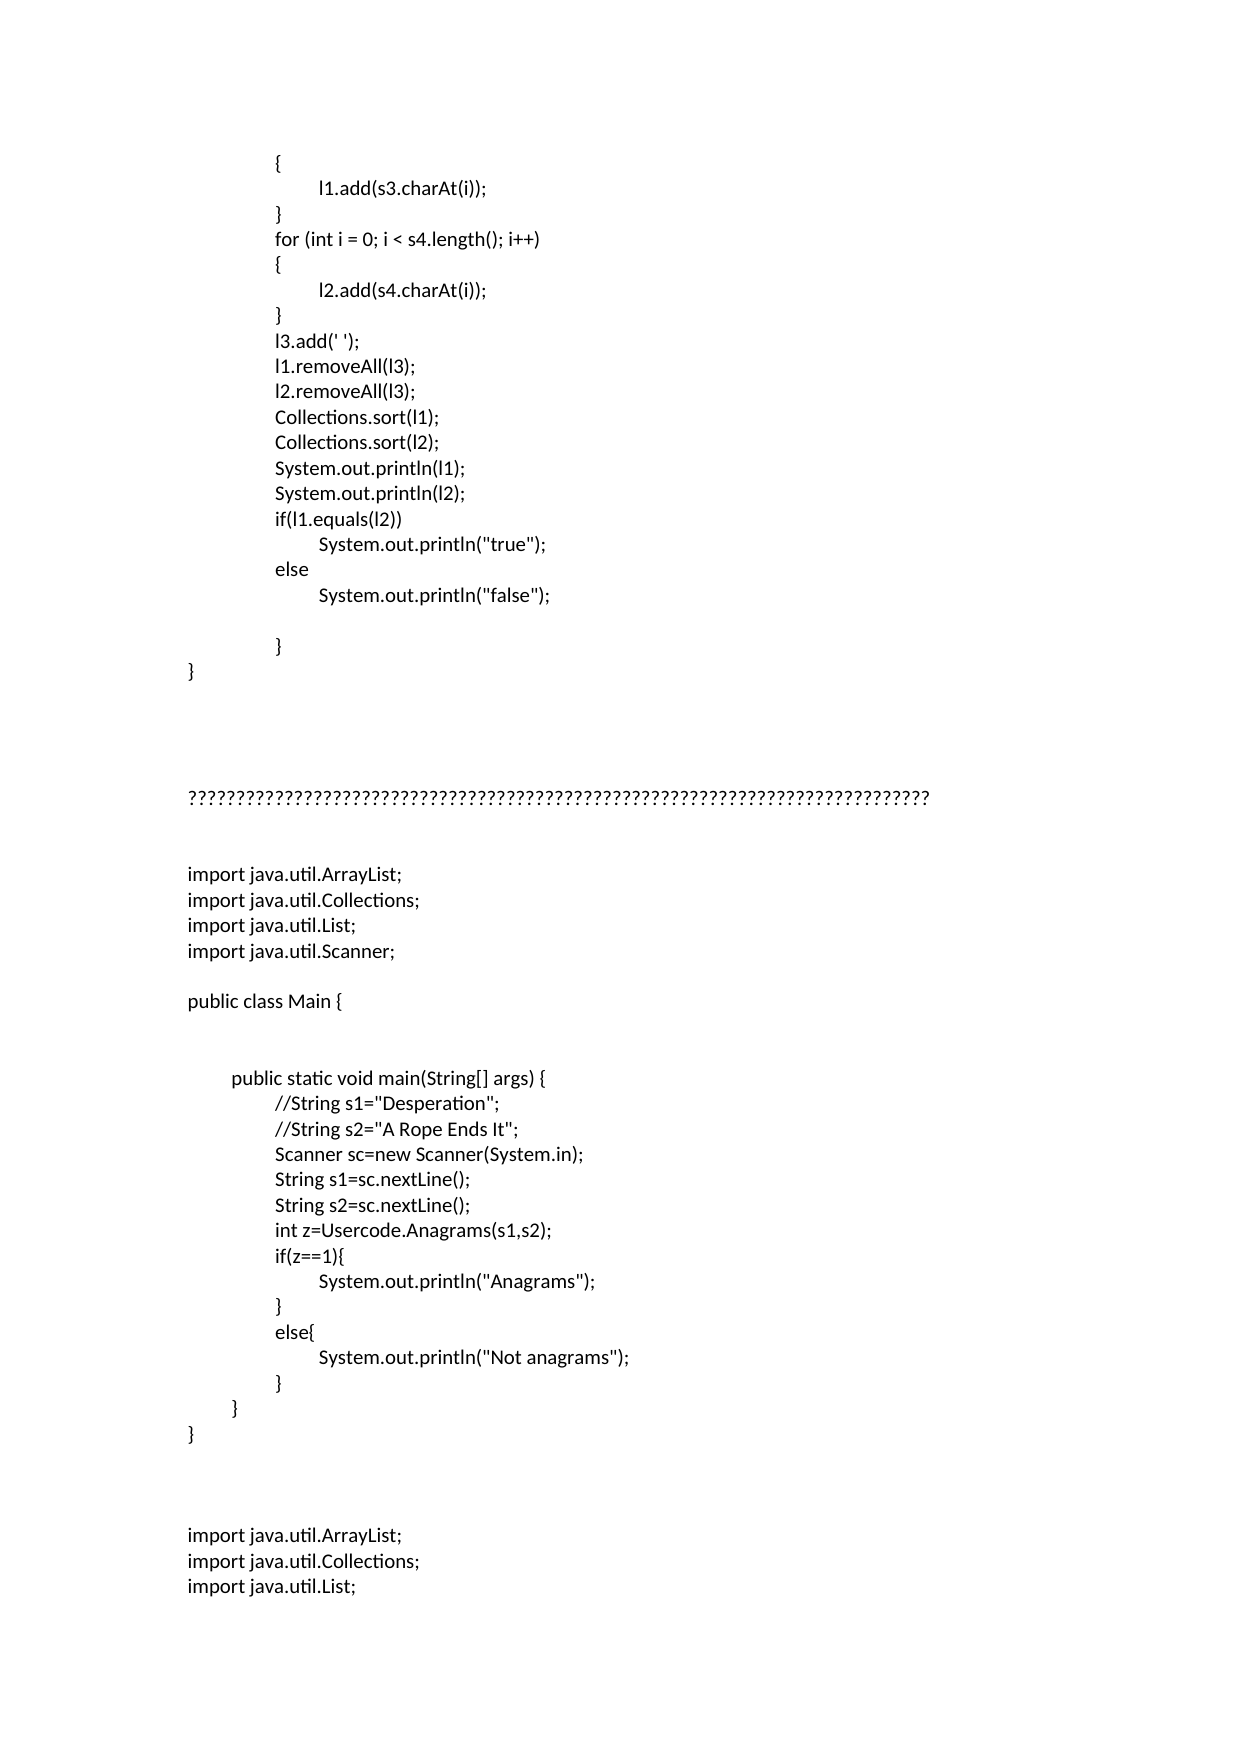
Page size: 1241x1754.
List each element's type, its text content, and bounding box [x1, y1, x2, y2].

text l2.add(s4.charAt(i)); [187, 277, 1053, 302]
text } [187, 1395, 1053, 1421]
text System.out.println("true"); [187, 531, 1053, 557]
text String s2=sc.nextLine(); [187, 1192, 1053, 1217]
text } [187, 633, 1053, 658]
text import java.util.List; [187, 1573, 1053, 1599]
text String s1=sc.nextLine(); [187, 1167, 1053, 1192]
text } [187, 1294, 1053, 1319]
text import java.util.List; [187, 912, 1053, 938]
text l1.add(s3.charAt(i)); [187, 175, 1053, 201]
text { [187, 150, 1053, 175]
text else{ [187, 1319, 1053, 1344]
text } [187, 1421, 1053, 1446]
text } [187, 658, 1053, 684]
text l1.removeAll(l3); [187, 353, 1053, 379]
text Scanner sc=new Scanner(System.in); [187, 1141, 1053, 1167]
text } [187, 201, 1053, 226]
text } [187, 302, 1053, 328]
text public static void main(String[] args) { [187, 1065, 1053, 1090]
text else [187, 557, 1053, 582]
text import java.util.ArrayList; [187, 1522, 1053, 1548]
text System.out.println(l2); [187, 480, 1053, 506]
text import java.util.Collections; [187, 1548, 1053, 1573]
text import java.util.ArrayList; [187, 862, 1053, 887]
text int z=Usercode.Anagrams(s1,s2); [187, 1217, 1053, 1243]
text import java.util.Scanner; [187, 938, 1053, 963]
text l2.removeAll(l3); [187, 379, 1053, 404]
text import java.util.Collections; [187, 887, 1053, 912]
text if(l1.equals(l2)) [187, 506, 1053, 531]
text l3.add(' '); [187, 328, 1053, 353]
text //String s2="A Rope Ends It"; [187, 1116, 1053, 1141]
text ????????????????????????????????????????????????????????????????????????????? [187, 785, 1053, 811]
text for (int i = 0; i < s4.length(); i++) [187, 226, 1053, 252]
text System.out.println(l1); [187, 455, 1053, 480]
text public class Main { [187, 989, 1053, 1014]
text Collections.sort(l2); [187, 429, 1053, 455]
text } [187, 1370, 1053, 1395]
text { [187, 252, 1053, 277]
text System.out.println("Not anagrams"); [187, 1344, 1053, 1370]
text System.out.println("false"); [187, 582, 1053, 607]
text if(z==1){ [187, 1243, 1053, 1268]
text System.out.println("Anagrams"); [187, 1268, 1053, 1294]
text Collections.sort(l1); [187, 404, 1053, 429]
text //String s1="Desperation"; [187, 1090, 1053, 1116]
